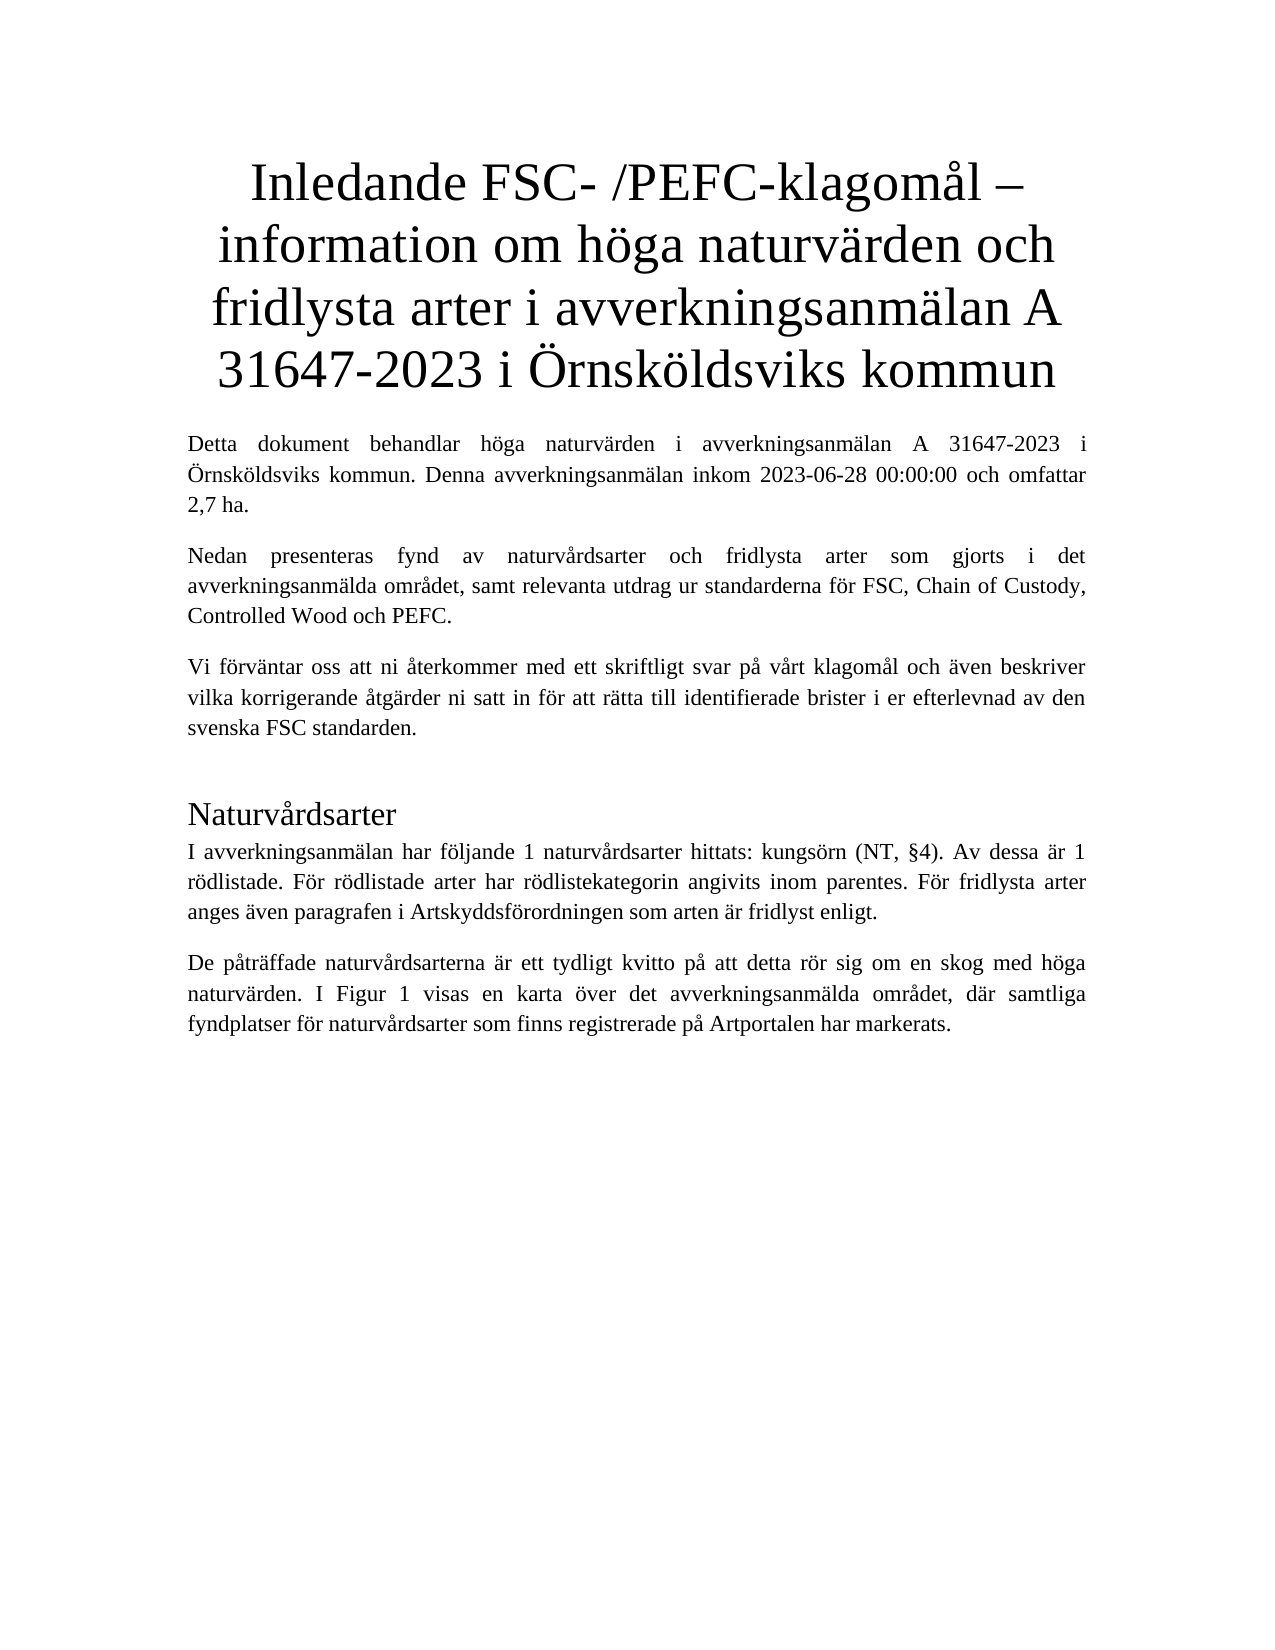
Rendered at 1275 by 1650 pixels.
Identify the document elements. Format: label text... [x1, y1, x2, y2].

text Vi förväntar oss att ni återkommer med ett skriftligt svar på vårt klagomål och även beskriver vilka korrigerande åtgärder ni satt in för att rätta till identifierade brister i er efterlevnad av den svenska FSC standarden. [187, 653, 1087, 740]
text Nedan presenteras fynd av naturvårdsarter och fridlysta arter som gjorts i det avverkningsanmälda området, samt relevanta utdrag ur standarderna för FSC, Chain of Custody, Controlled Wood och PEFC. [187, 542, 1087, 629]
text Detta dokument behandlar höga naturvärden i avverkningsanmälan A 31647-2023 i Örnsköldsviks kommun. Denna avverkningsanmälan inkom 2023-06-28 00:00:00 och omfattar 2,7 ha. [187, 430, 1087, 517]
text De påträffade naturvårdsarterna är ett tydligt kvitto på att detta rör sig om en skog med höga naturvärden. I Figur 1 visas en karta över det avverkningsanmälda området, där samtliga fyndplatser för naturvårdsarter som finns registrerade på Artportalen har markerats. [187, 949, 1087, 1036]
title Inledande FSC- /PEFC-klagomål – information om höga naturvärden och fridlysta arter i avverkningsanmälan A 31647-2023 i Örnsköldsviks kommun [187, 150, 1087, 399]
text I avverkningsanmälan har följande 1 naturvårdsarter hittats: kungsörn (NT, §4). Av dessa är 1 rödlistade. För rödlistade arter har rödlistekategorin angivits inom parentes. För fridlysta arter anges även paragrafen i Artskyddsförordningen som arten är fridlyst enligt. [187, 838, 1087, 925]
subtitle Naturvårdsarter [187, 794, 1087, 832]
